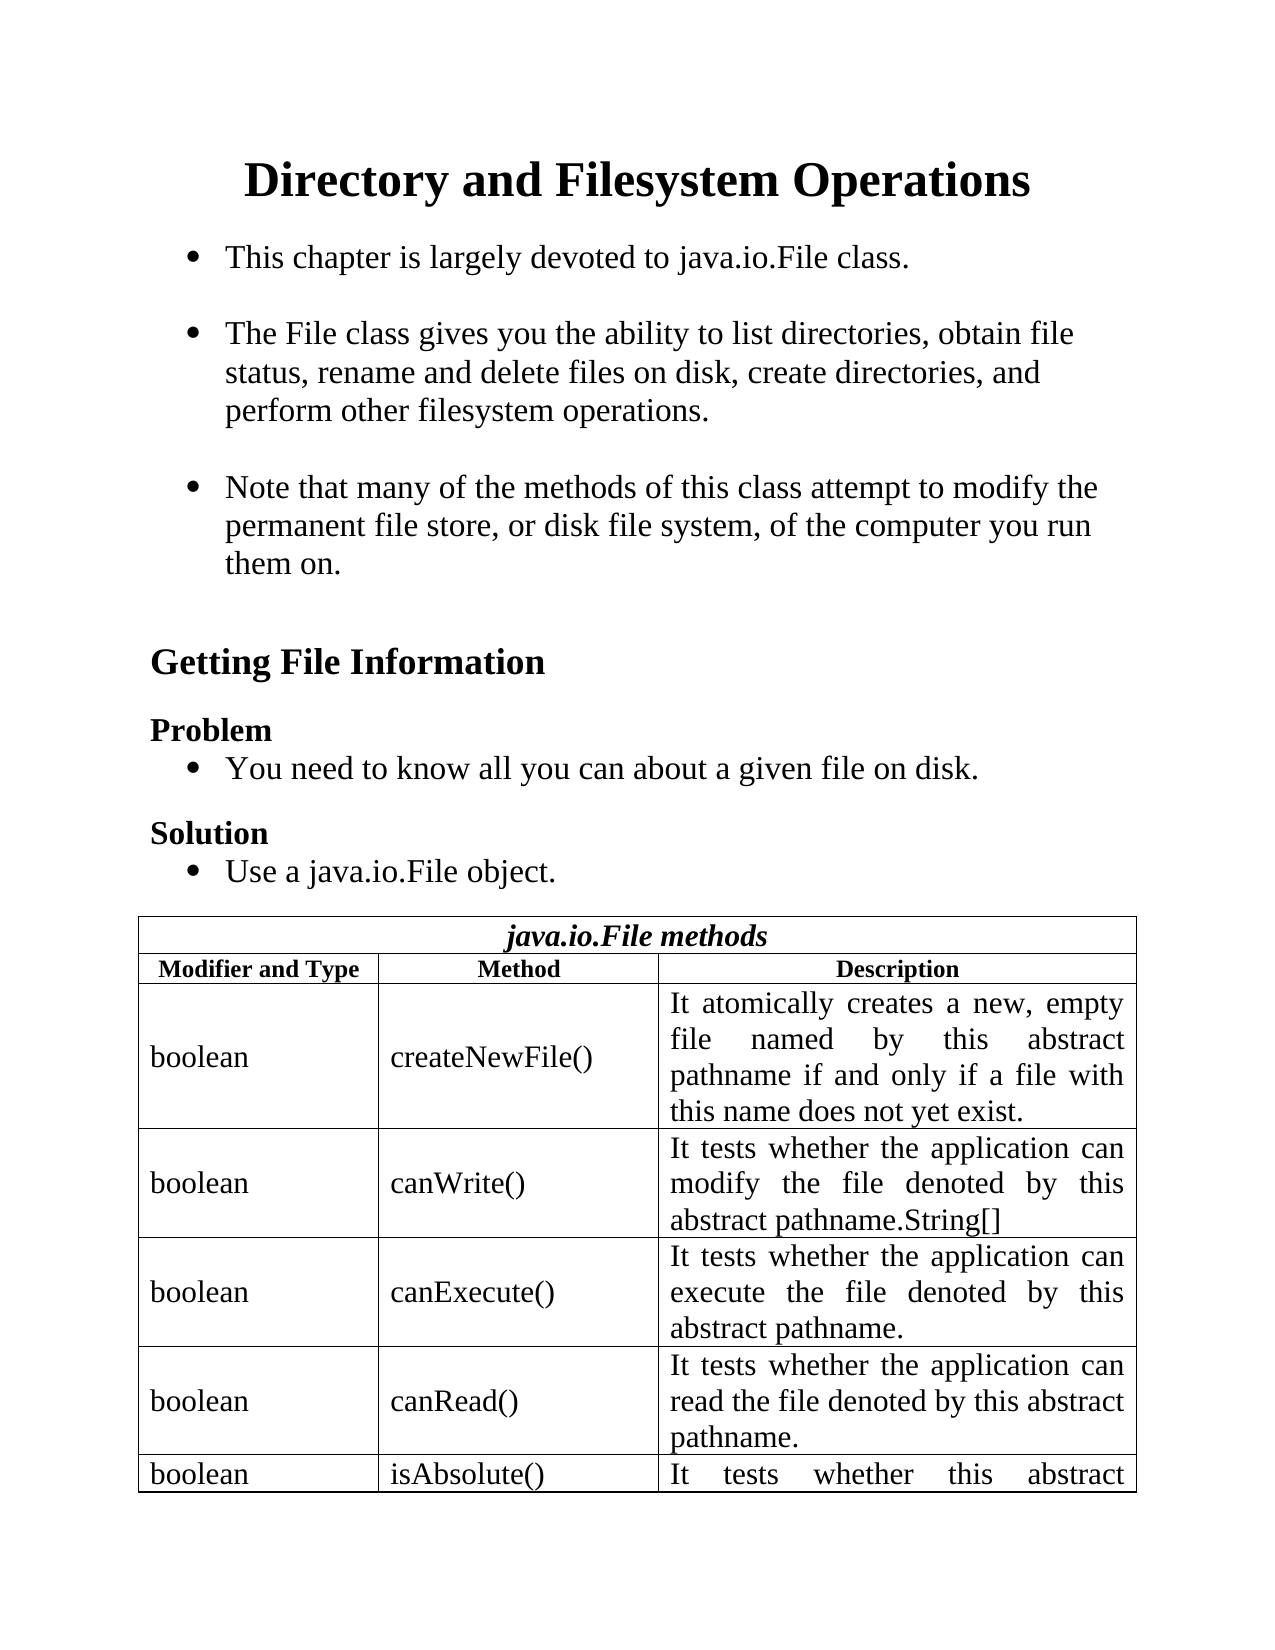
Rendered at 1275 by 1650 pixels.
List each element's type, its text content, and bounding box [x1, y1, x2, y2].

table_cell It tests whether the application can modify the file denoted by this abstract pathname.String[] [659, 1129, 1136, 1237]
table_cell It tests whether the application can read the file denoted by this abstract pathname. [659, 1347, 1136, 1454]
list Use a java.io.File object. [187, 851, 1125, 890]
table_cell canWrite() [379, 1129, 658, 1237]
text Directory and Filesystem Operations [150, 150, 1125, 207]
list Note that many of the methods of this class attempt to modify the permanent file store, or disk file system, of the computer you run them on. [187, 467, 1125, 582]
text Getting File Information [150, 639, 1125, 682]
table_cell boolean [139, 1238, 378, 1346]
table_cell It tests whether the application can execute the file denoted by this abstract pathname. [659, 1238, 1136, 1346]
table_cell boolean [139, 1347, 378, 1454]
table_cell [659, 1455, 1136, 1491]
table_header java.io.File methods [139, 917, 1136, 953]
table_cell isAbsolute() [379, 1455, 658, 1491]
list You need to know all you can about a given file on disk. [187, 748, 1125, 786]
table_cell canExecute() [379, 1238, 658, 1346]
list This chapter is largely devoted to java.io.File class. [187, 237, 1125, 275]
text Problem [150, 710, 1125, 748]
table_cell Method [379, 954, 658, 983]
table_cell boolean [139, 984, 378, 1128]
table_cell Description [659, 954, 1136, 983]
table_cell createNewFile() [379, 984, 658, 1128]
text Solution [150, 813, 1125, 851]
list The File class gives you the ability to list directories, obtain file status, rename and delete files on disk, create directories, and perform other filesystem operations. [187, 313, 1125, 428]
table_cell boolean [139, 1129, 378, 1237]
table_cell boolean [139, 1455, 378, 1491]
table_cell It atomically creates a new, empty file named by this abstract pathname if and only if a file with this name does not yet exist. [659, 984, 1136, 1128]
table_cell canRead() [379, 1347, 658, 1454]
table_cell Modifier and Type [139, 954, 378, 983]
